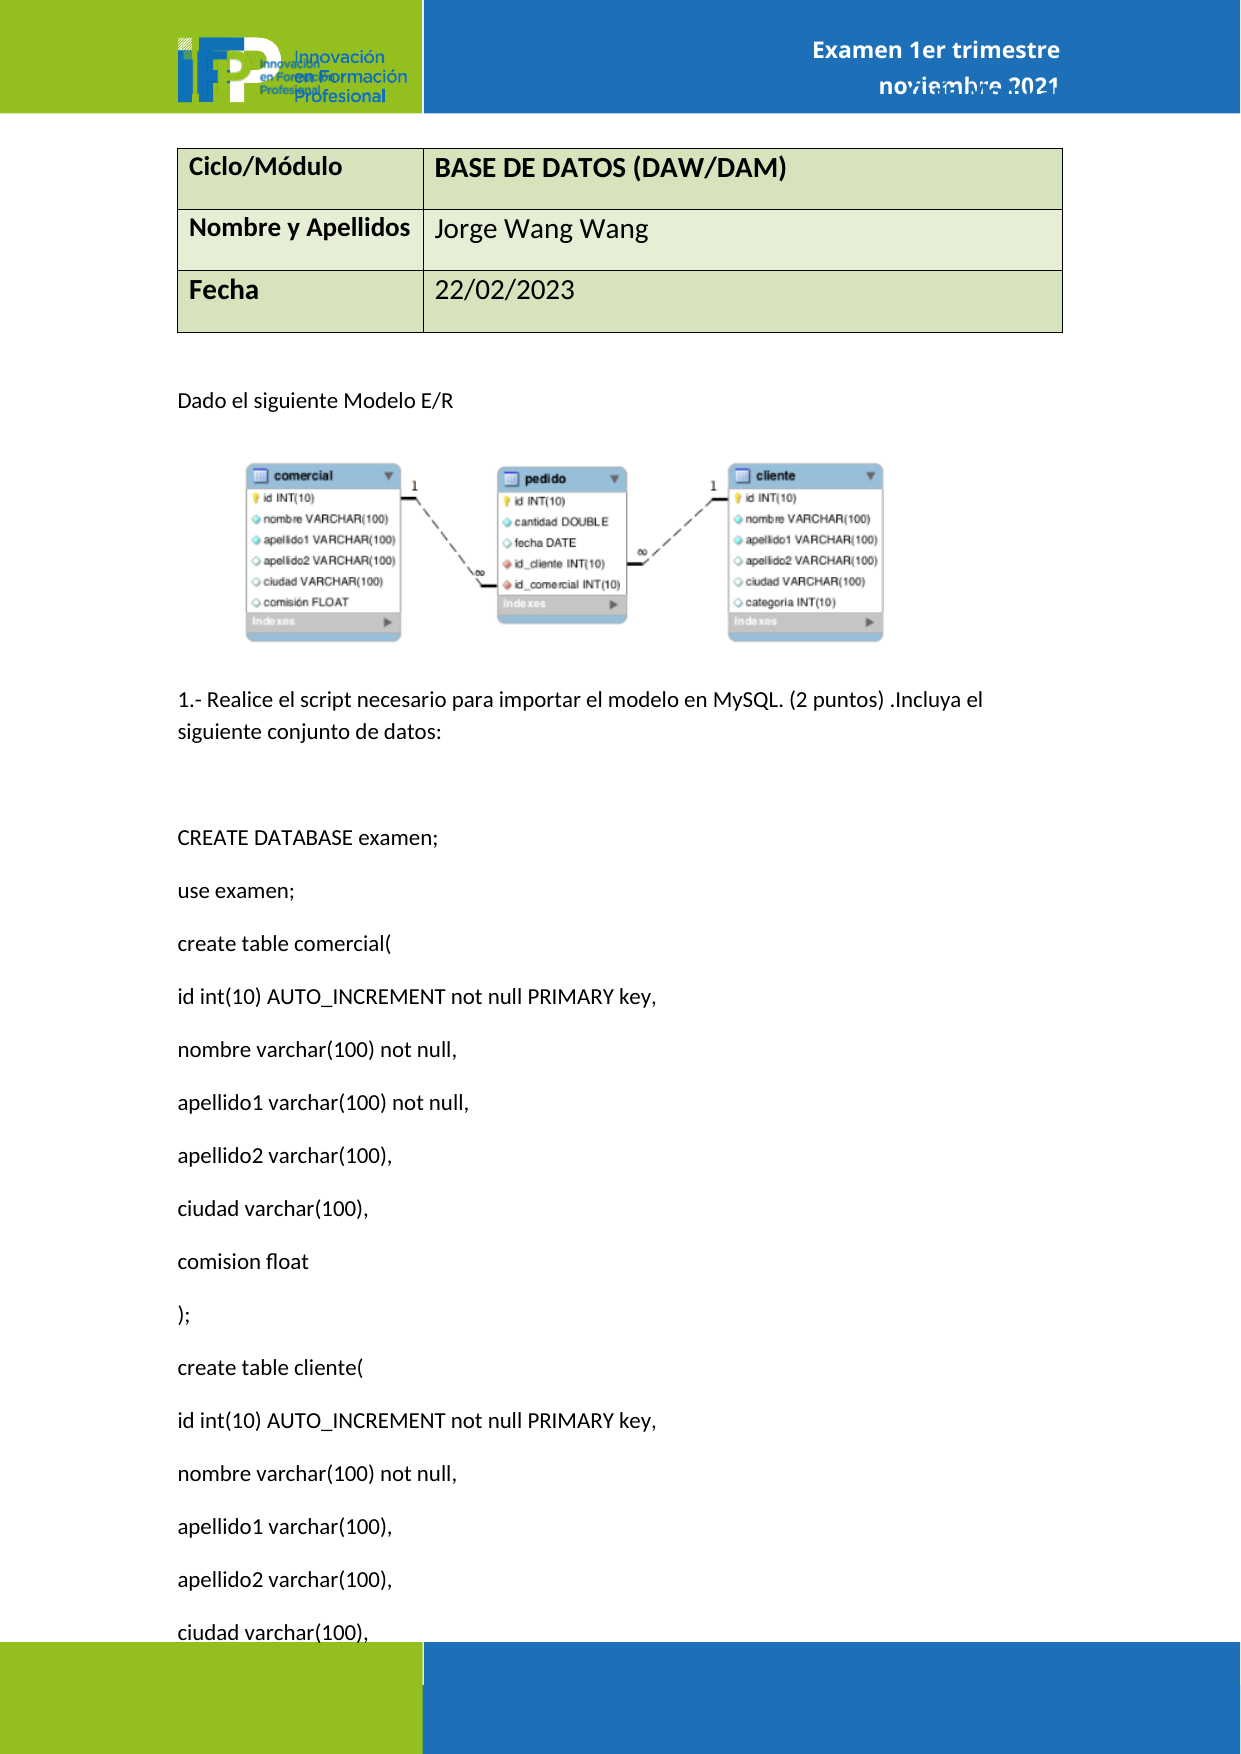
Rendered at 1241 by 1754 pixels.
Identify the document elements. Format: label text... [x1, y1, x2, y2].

picture [177, 438, 919, 660]
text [177, 1406, 1063, 1434]
text Dado el siguiente Modelo E/R [177, 386, 1063, 414]
text comision float [177, 1247, 1063, 1275]
text ); [177, 1300, 1063, 1328]
picture [166, 23, 418, 108]
table_header Ciclo/Módulo [178, 149, 423, 209]
text use examen; [177, 876, 1063, 904]
table_cell Fecha [178, 271, 423, 332]
text apellido1 varchar(100) not null, [177, 1088, 1063, 1116]
text 1.- Realice el script necesario para importar el modelo en MySQL. (2 puntos) .Incluya el siguiente conjunto de datos: [177, 685, 1063, 745]
table_cell Jorge Wang Wang [424, 210, 1062, 270]
text apellido2 varchar(100), [177, 1566, 1063, 1593]
text create table cliente( [177, 1353, 1063, 1381]
text ciudad varchar(100), [177, 1194, 1063, 1222]
table_cell 22/02/2023 [424, 271, 1062, 332]
text id int(10) AUTO_INCREMENT not null PRIMARY key, [177, 982, 1063, 1010]
text nombre varchar(100) not null, [177, 1035, 1063, 1063]
text create table comercial( [177, 929, 1063, 957]
text ciudad varchar(100), [177, 1618, 1063, 1647]
table_cell Nombre y Apellidos [178, 210, 423, 270]
text CREATE DATABASE examen; [177, 823, 1063, 851]
text apellido2 varchar(100), [177, 1141, 1063, 1169]
table_header BASE DE DATOS (DAW/DAM) [424, 149, 1062, 209]
text nombre varchar(100) not null, [177, 1459, 1063, 1487]
text apellido1 varchar(100), [177, 1512, 1063, 1541]
